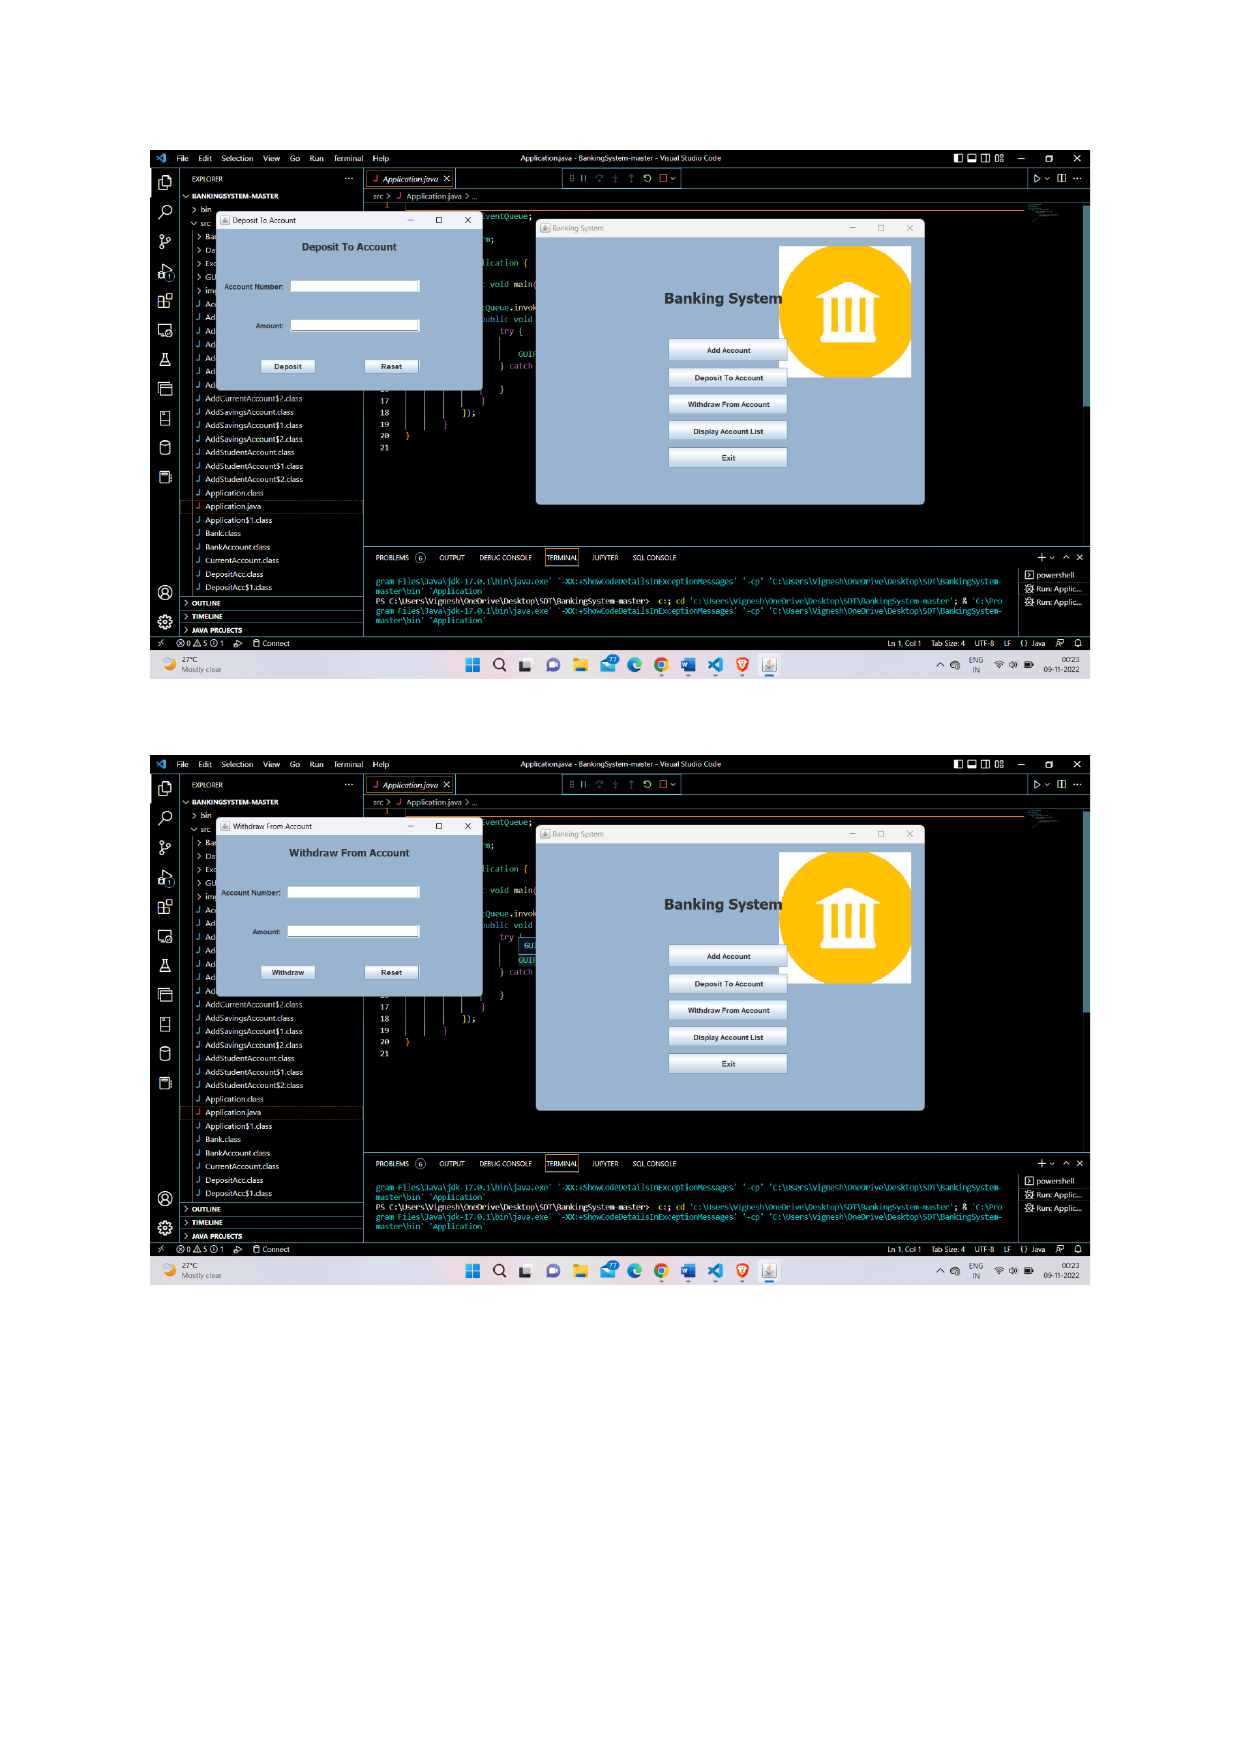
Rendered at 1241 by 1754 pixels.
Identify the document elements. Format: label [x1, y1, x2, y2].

picture [150, 755, 1091, 1285]
picture [150, 150, 1091, 679]
